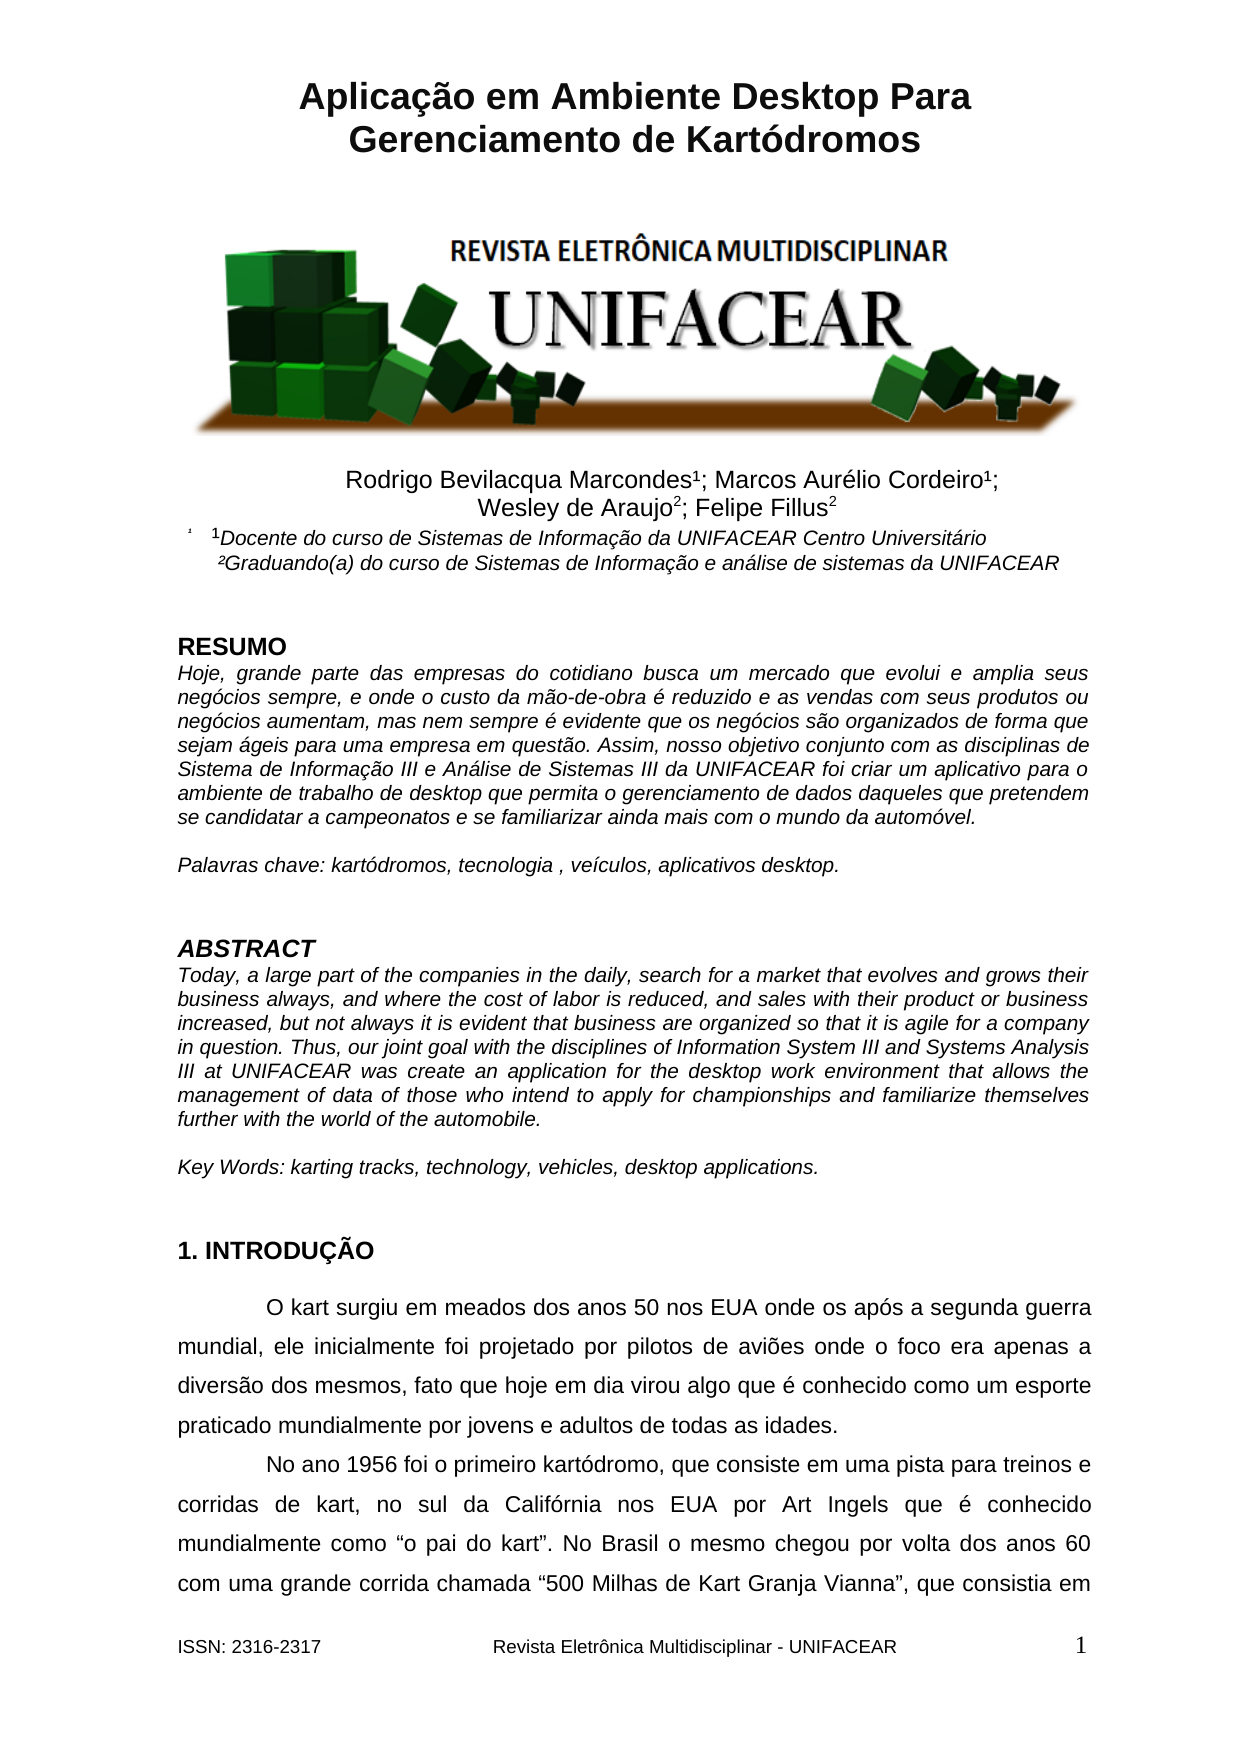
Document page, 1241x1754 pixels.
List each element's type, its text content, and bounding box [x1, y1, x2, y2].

text Palavras chave: kartódromos, tecnologia , veículos, aplicativos desktop. [177, 853, 1092, 877]
text Key Words: karting tracks, technology, vehicles, desktop applications. [177, 1154, 1092, 1178]
text ABSTRACT [177, 934, 1092, 963]
text Hoje, grande parte das empresas do cotidiano busca um mercado que evolui e amplia seus negócios sempre, e onde o custo da mão-de-obra é reduzido e as vendas com seus produtos ou negócios aumentam, mas nem sempre é evidente que os negócios são organizados de forma que sejam ágeis para uma empresa em questão. Assim, nosso objetivo conjunto com as disciplinas de Sistema de Informação III e Análise de Sistemas III da UNIFACEAR foi criar um aplicativo para o ambiente de trabalho de desktop que permita o gerenciamento de dados daqueles que pretendem se candidatar a campeonatos e se familiarizar ainda mais com o mundo da automóvel. [177, 661, 1092, 829]
text 1. INTRODUÇÃO [177, 1236, 1092, 1265]
text ²Graduando(a) do curso de Sistemas de Informação e análise de sistemas da UNIFACEAR [177, 551, 1092, 575]
text ¹ ¹Docente do curso de Sistemas de Informação da UNIFACEAR Centro Universitário [177, 522, 1092, 551]
text Rodrigo Bevilacqua Marcondes¹; Marcos Aurélio Cordeiro¹; [252, 464, 1092, 493]
text RESUMO [177, 632, 1092, 661]
text O kart surgiu em meados dos anos 50 nos EUA onde os após a segunda guerra mundial, ele inicialmente foi projetado por pilotos de aviões onde o foco era apenas a diversão dos mesmos, fato que hoje em dia virou algo que é conhecido como um esporte praticado mundialmente por jovens e adultos de todas as idades. [177, 1293, 1092, 1438]
picture [177, 203, 1095, 436]
text Wesley de Araujo2; Felipe Fillus2 [402, 493, 1092, 522]
text Today, a large part of the companies in the daily, search for a market that evolves and grows their business always, and where the cost of labor is reduced, and sales with their product or business increased, but not always it is evident that business are organized so that it is agile for a company in question. Thus, our joint goal with the disciplines of Information System III and Systems Analysis III at UNIFACEAR was create an application for the desktop work environment that allows the management of data of those who intend to apply for championships and familiarize themselves further with the world of the automobile. [177, 963, 1092, 1131]
